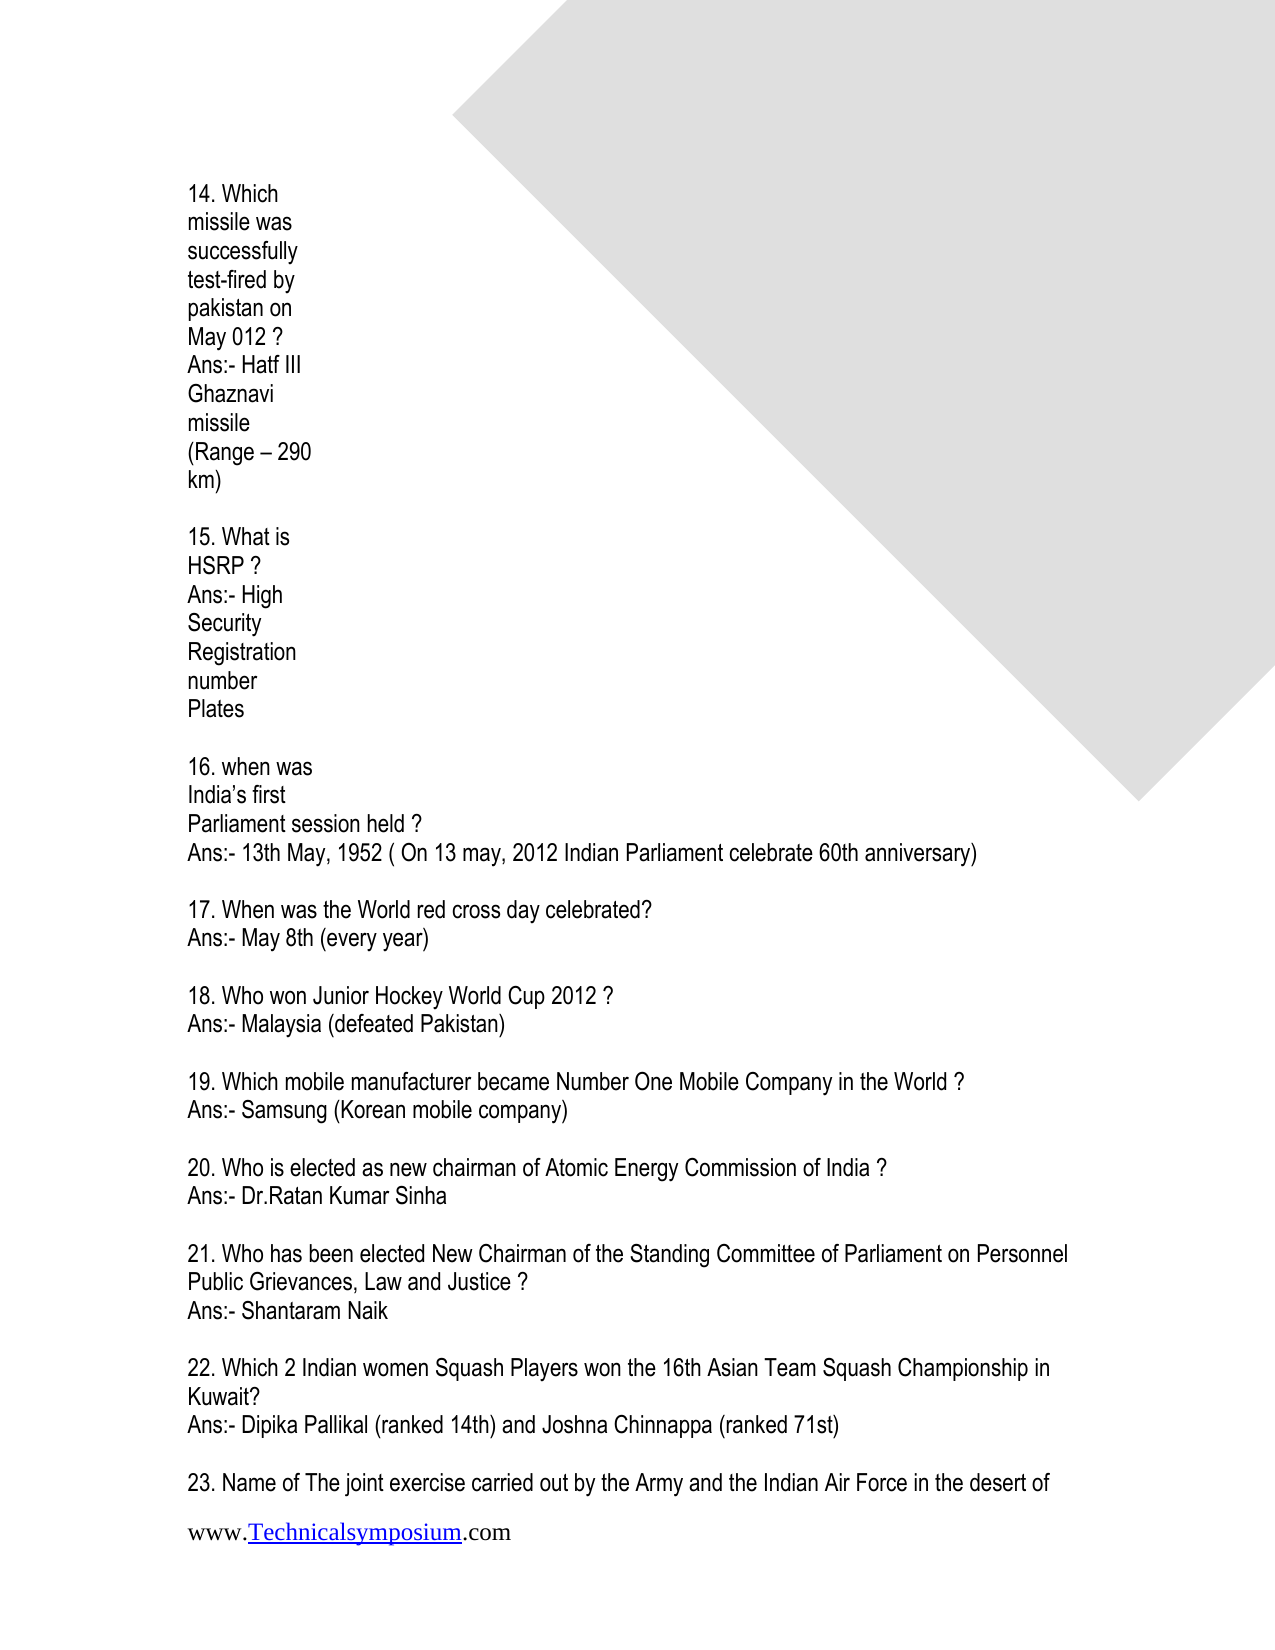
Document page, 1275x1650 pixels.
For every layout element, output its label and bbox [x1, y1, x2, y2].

text [187, 150, 1087, 1496]
